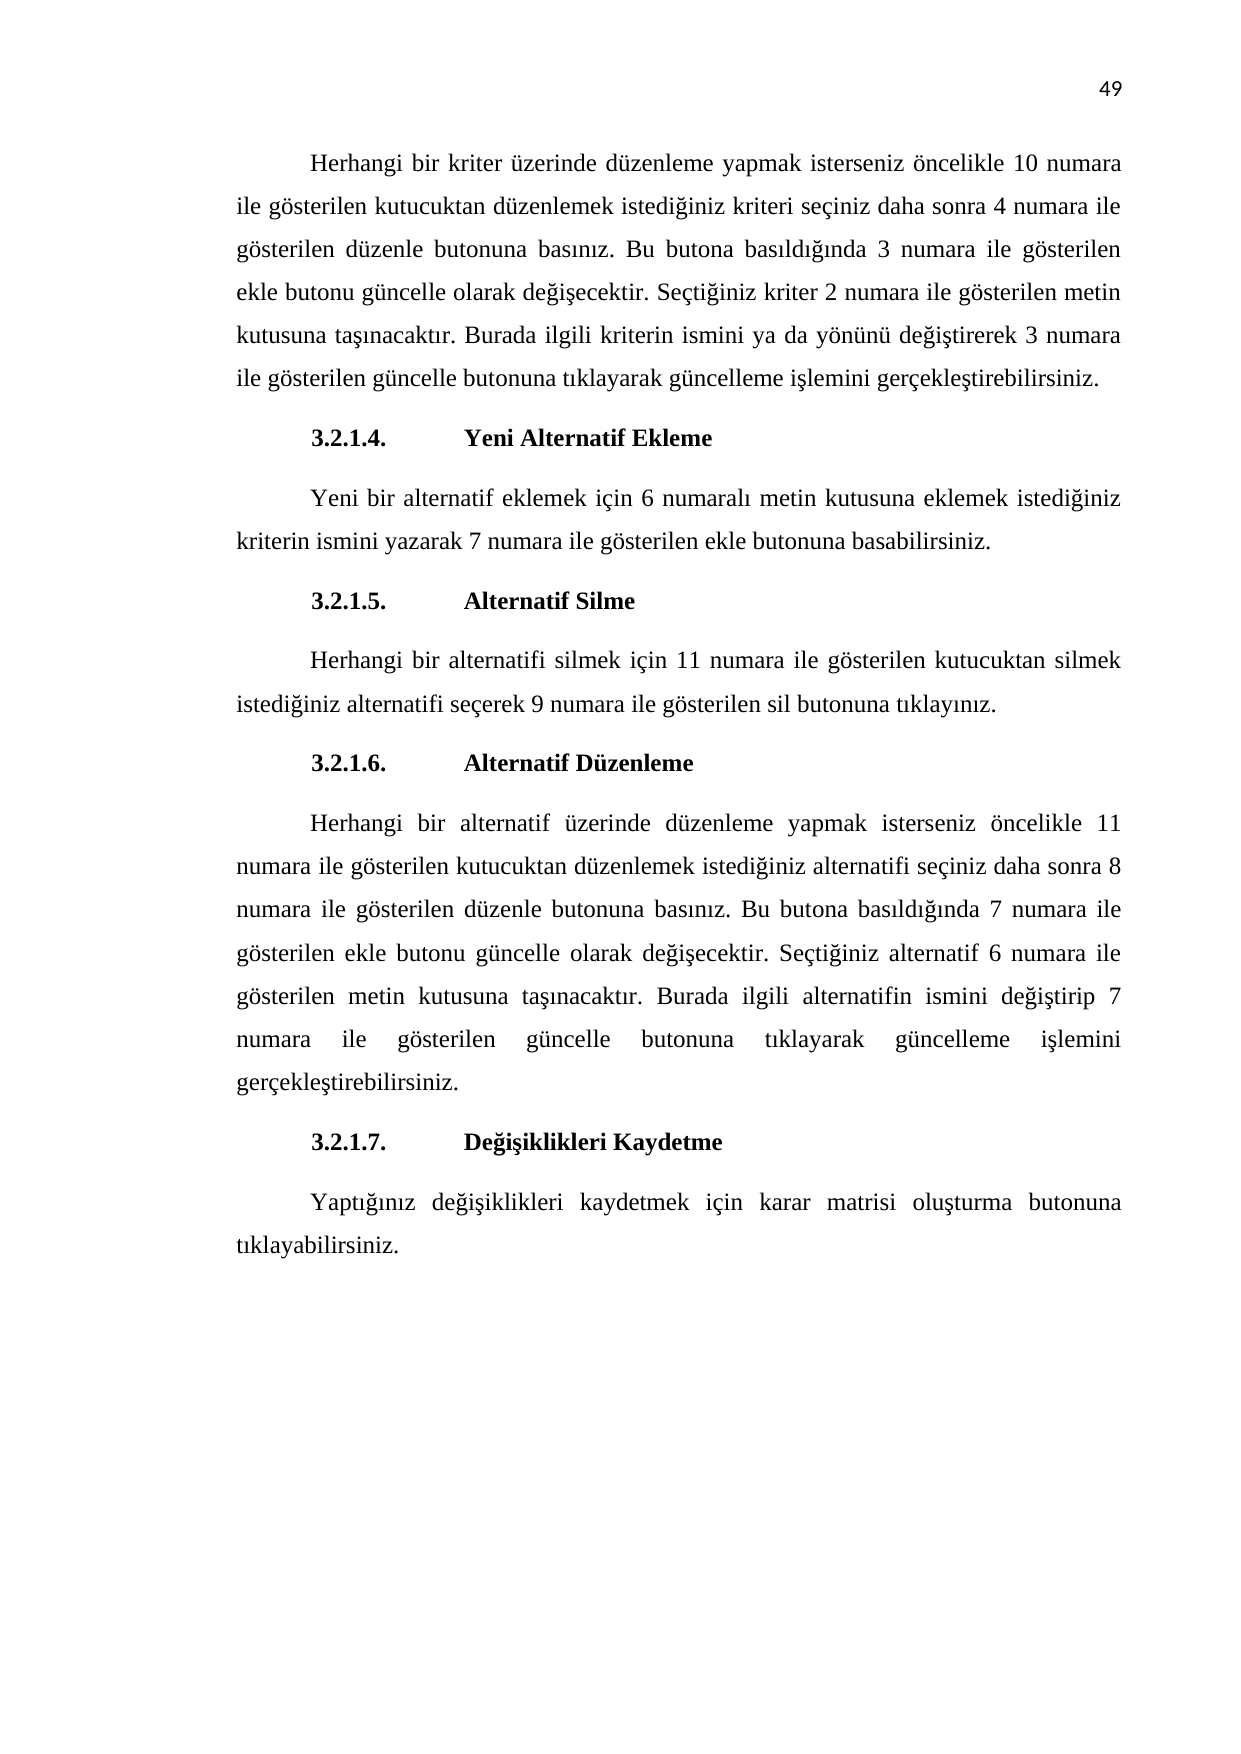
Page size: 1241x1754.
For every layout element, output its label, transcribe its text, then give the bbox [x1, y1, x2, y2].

list Alternatif Silme [311, 586, 1122, 614]
text Herhangi bir alternatif üzerinde düzenleme yapmak isterseniz öncelikle 11 numara ile gösterilen kutucuktan düzenlemek istediğiniz alternatifi seçiniz daha sonra 8 numara ile gösterilen düzenle butonuna basınız. Bu butona basıldığında 7 numara ile gösterilen ekle butonu güncelle olarak değişecektir. Seçtiğiniz alternatif 6 numara ile gösterilen metin kutusuna taşınacaktır. Burada ilgili alternatifin ismini değiştirip 7 numara ile gösterilen güncelle butonuna tıklayarak güncelleme işlemini gerçekleştirebilirsiniz. [236, 808, 1122, 1096]
text Herhangi bir alternatifi silmek için 11 numara ile gösterilen kutucuktan silmek istediğiniz alternatifi seçerek 9 numara ile gösterilen sil butonuna tıklayınız. [236, 646, 1122, 717]
list Değişiklikleri Kaydetme [311, 1127, 1122, 1156]
list Yeni Alternatif Ekleme [311, 423, 1122, 452]
list Alternatif Düzenleme [311, 748, 1122, 777]
text Yaptığınız değişiklikleri kaydetmek için karar matrisi oluşturma butonuna tıklayabilirsiniz. [236, 1187, 1122, 1258]
text Yeni bir alternatif eklemek için 6 numaralı metin kutusuna eklemek istediğiniz kriterin ismini yazarak 7 numara ile gösterilen ekle butonuna basabilirsiniz. [236, 483, 1122, 555]
text Herhangi bir kriter üzerinde düzenleme yapmak isterseniz öncelikle 10 numara ile gösterilen kutucuktan düzenlemek istediğiniz kriteri seçiniz daha sonra 4 numara ile gösterilen düzenle butonuna basınız. Bu butona basıldığında 3 numara ile gösterilen ekle butonu güncelle olarak değişecektir. Seçtiğiniz kriter 2 numara ile gösterilen metin kutusuna taşınacaktır. Burada ilgili kriterin ismini ya da yönünü değiştirerek 3 numara ile gösterilen güncelle butonuna tıklayarak güncelleme işlemini gerçekleştirebilirsiniz. [236, 148, 1122, 392]
